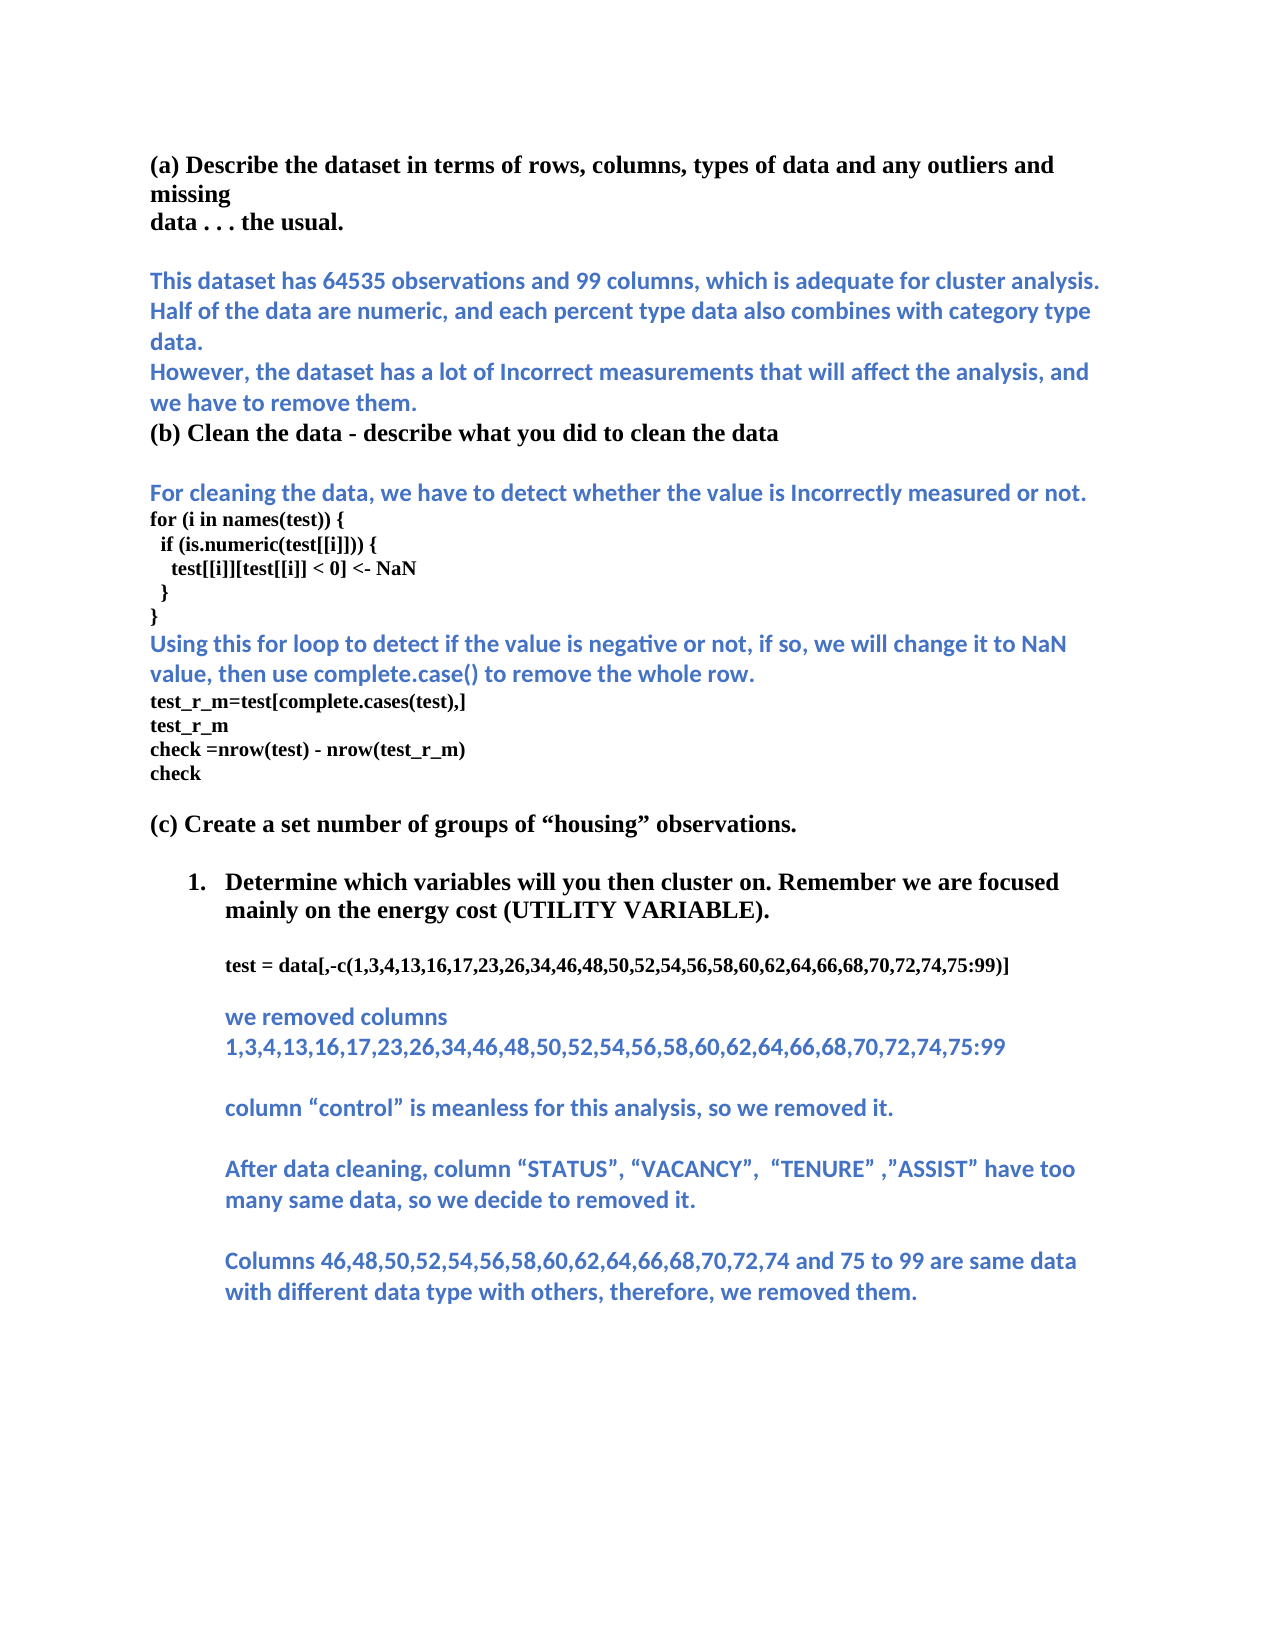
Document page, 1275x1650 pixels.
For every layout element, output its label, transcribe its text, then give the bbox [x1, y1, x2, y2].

list we removed columns 1,3,4,13,16,17,23,26,34,46,48,50,52,54,56,58,60,62,64,66,68,70,72,74,75:99 [225, 1001, 1125, 1062]
list column “control” is meanless for this analysis, so we removed it. [225, 1092, 1125, 1123]
text data . . . the usual. [150, 207, 1125, 236]
text Using this for loop to detect if the value is negative or not, if so, we will change it to NaN value, then use complete.case() to remove the whole row. [150, 628, 1125, 689]
text (a) Describe the dataset in terms of rows, columns, types of data and any outliers and missing [150, 150, 1125, 207]
text Half of the data are numeric, and each percent type data also combines with category type data. [150, 296, 1125, 357]
list Columns 46,48,50,52,54,56,58,60,62,64,66,68,70,72,74 and 75 to 99 are same data with different data type with others, therefore, we removed them. [225, 1245, 1125, 1306]
text for (i in names(test)) { [150, 507, 1125, 531]
text check [150, 761, 1125, 785]
text For cleaning the data, we have to detect whether the value is Incorrectly measured or not. [150, 477, 1125, 507]
text test[[i]][test[[i]] < 0] <- NaN [150, 556, 1125, 579]
text However, the dataset has a lot of Incorrect measurements that will affect the analysis, and we have to remove them. [150, 357, 1125, 418]
text (c) Create a set number of groups of “housing” observations. [150, 809, 1125, 838]
text check =nrow(test) - nrow(test_r_m) [150, 737, 1125, 761]
text if (is.numeric(test[[i]])) { [150, 531, 1125, 556]
text This dataset has 64535 observations and 99 columns, which is adequate for cluster analysis. [150, 265, 1125, 296]
text } [150, 579, 1125, 604]
text test_r_m=test[complete.cases(test),] [150, 689, 1125, 713]
list mainly on the energy cost (UTILITY VARIABLE). [225, 895, 1125, 924]
list Determine which variables will you then cluster on. Remember we are focused [187, 867, 1125, 895]
text } [150, 604, 1125, 628]
list test = data[,-c(1,3,4,13,16,17,23,26,34,46,48,50,52,54,56,58,60,62,64,66,68,70,72,74,75:99)] [225, 953, 1125, 977]
text test_r_m [150, 713, 1125, 737]
text (b) Clean the data - describe what you did to clean the data [150, 418, 1125, 446]
list After data cleaning, column “STATUS”, “VACANCY”, “TENURE” ,”ASSIST” have too many same data, so we decide to removed it. [225, 1153, 1125, 1214]
